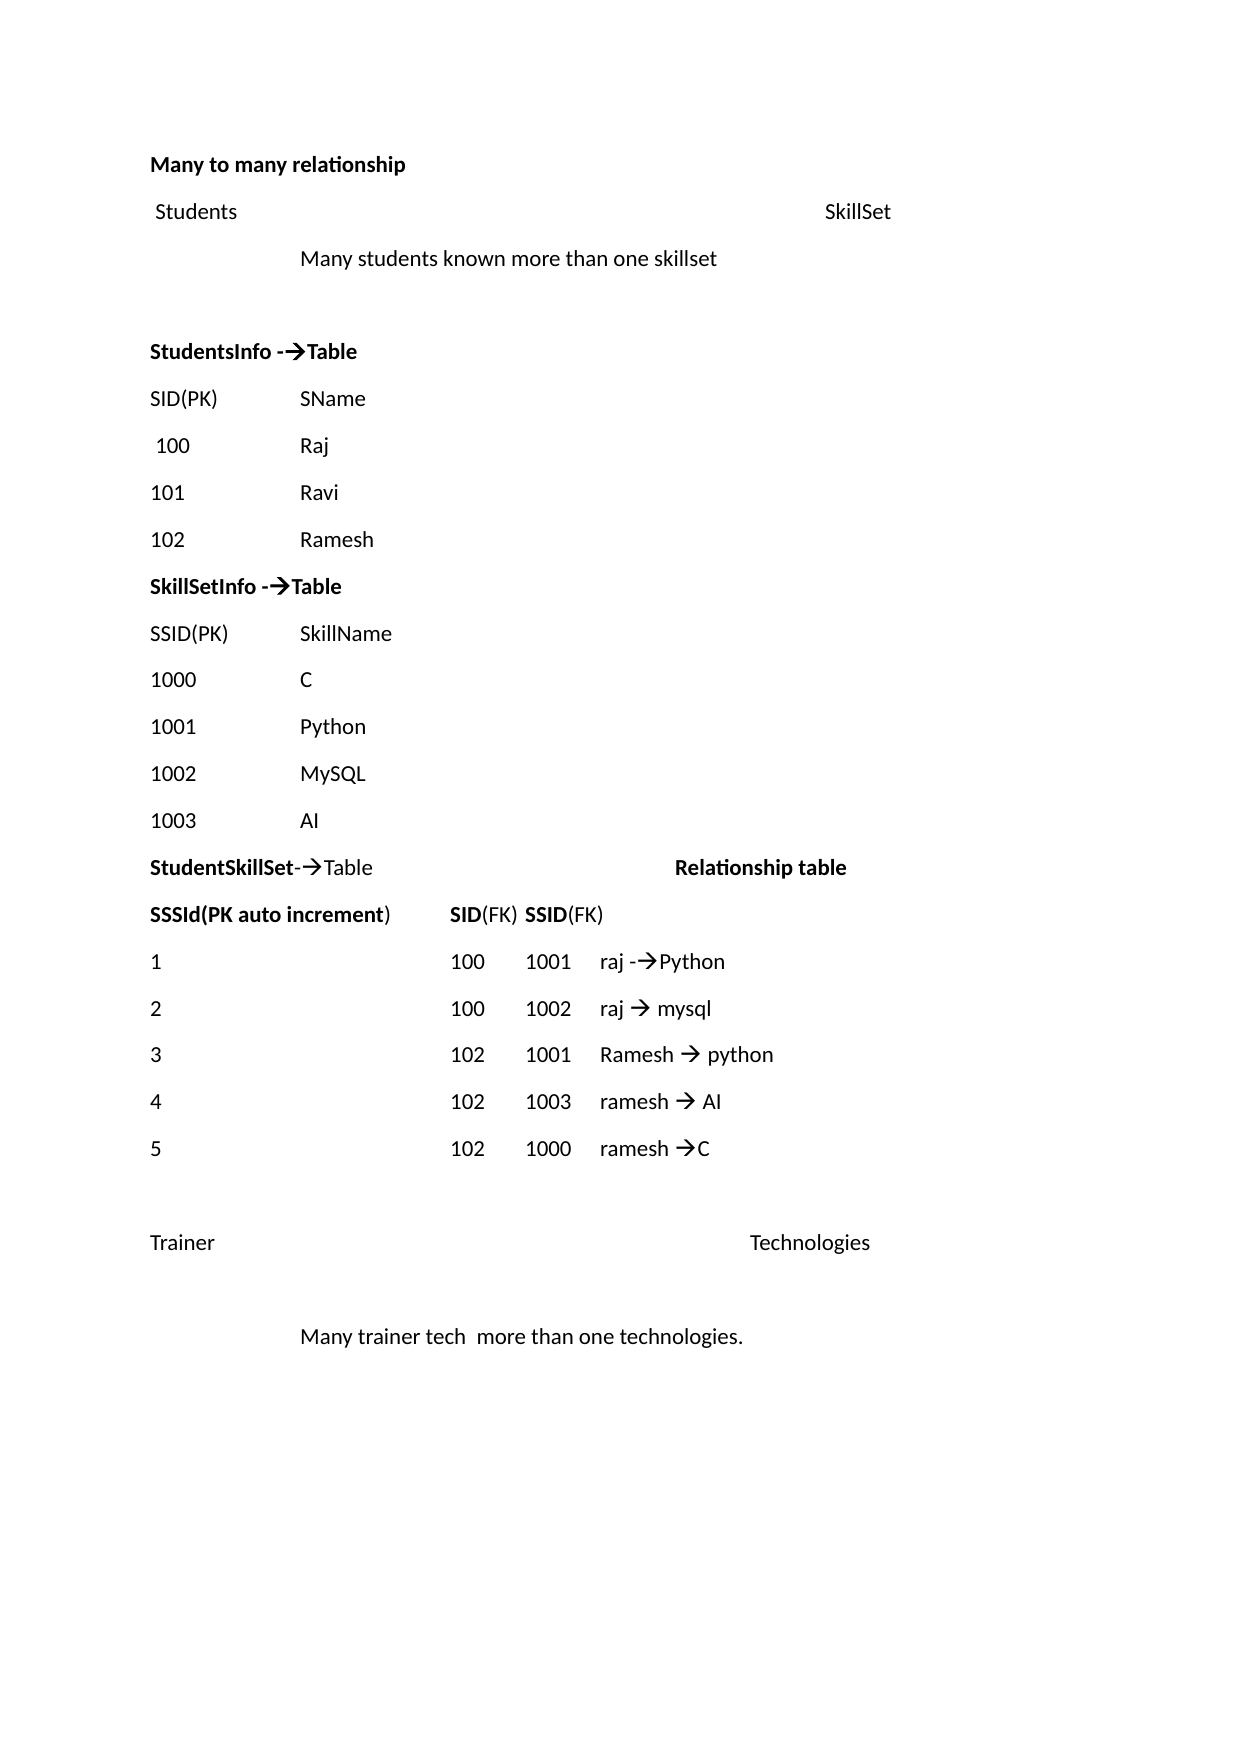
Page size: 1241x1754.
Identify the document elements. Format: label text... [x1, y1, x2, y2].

text 1001 Python [150, 712, 1090, 741]
text 101 Ravi [150, 478, 1090, 506]
text 1002 MySQL [150, 759, 1090, 787]
text 4 102 1003 ramesh AI [150, 1087, 1090, 1116]
text SID(PK) SName [150, 384, 1090, 412]
text 1003 AI [150, 806, 1090, 834]
text Many students known more than one skillset [150, 244, 1090, 272]
text Students SkillSet [150, 197, 1090, 225]
text SkillSetInfo -Table [150, 572, 1090, 600]
text 100 Raj [150, 431, 1090, 459]
text 102 Ramesh [150, 525, 1090, 553]
text SSID(PK) SkillName [150, 619, 1090, 647]
text Trainer Technologies [150, 1228, 1090, 1256]
text 5 102 1000 ramesh C [150, 1134, 1090, 1162]
text 3 102 1001 Ramesh python [150, 1041, 1090, 1069]
text StudentsInfo -Table [150, 337, 1090, 366]
text StudentSkillSet-Table Relationship table [150, 853, 1090, 881]
text Many trainer tech more than one technologies. [150, 1322, 1090, 1350]
text Many to many relationship [150, 150, 1090, 178]
text 1000 C [150, 666, 1090, 694]
text 2 100 1002 raj mysql [150, 994, 1090, 1022]
text SSSId(PK auto increment) SID(FK) SSID(FK) [150, 900, 1090, 928]
text 1 100 1001 raj -Python [150, 947, 1090, 975]
